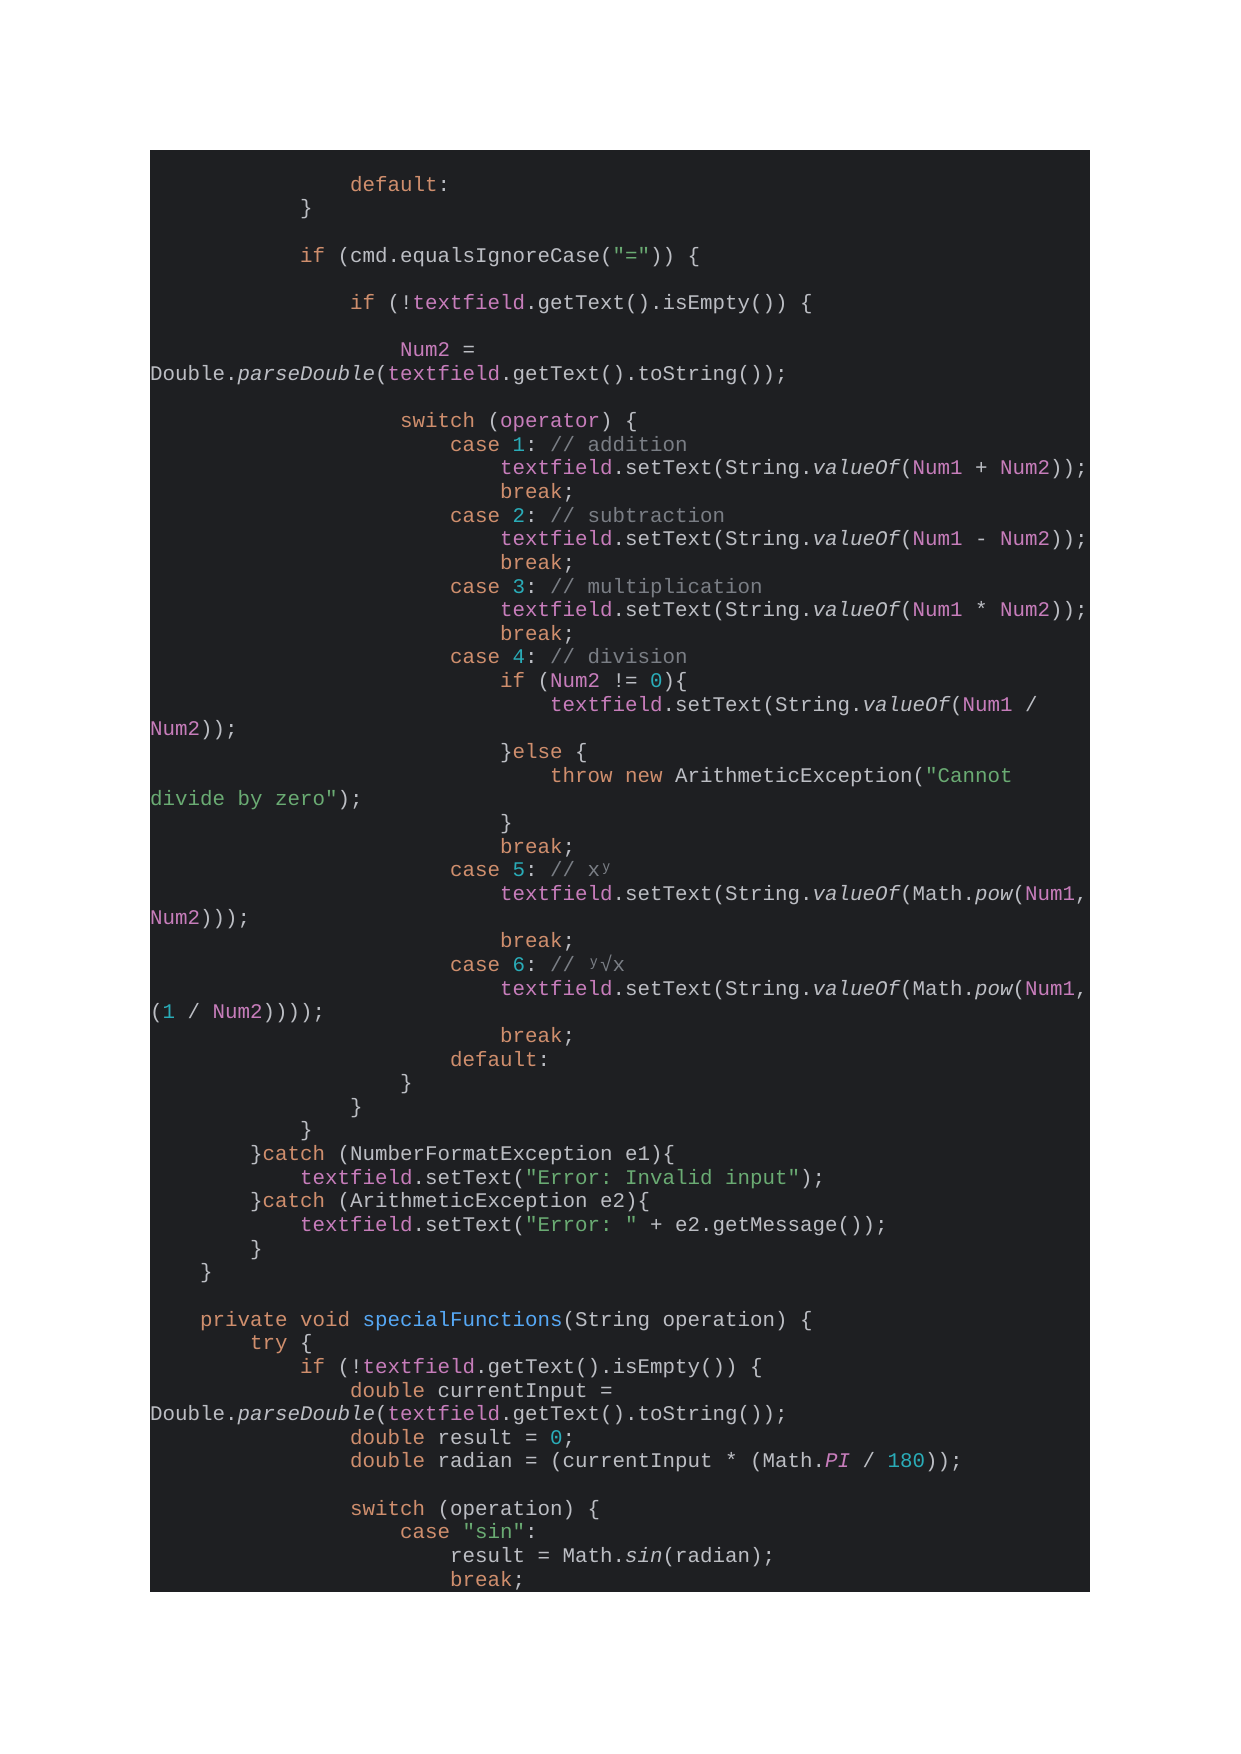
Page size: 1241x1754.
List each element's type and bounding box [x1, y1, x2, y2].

text [150, 150, 1090, 1592]
